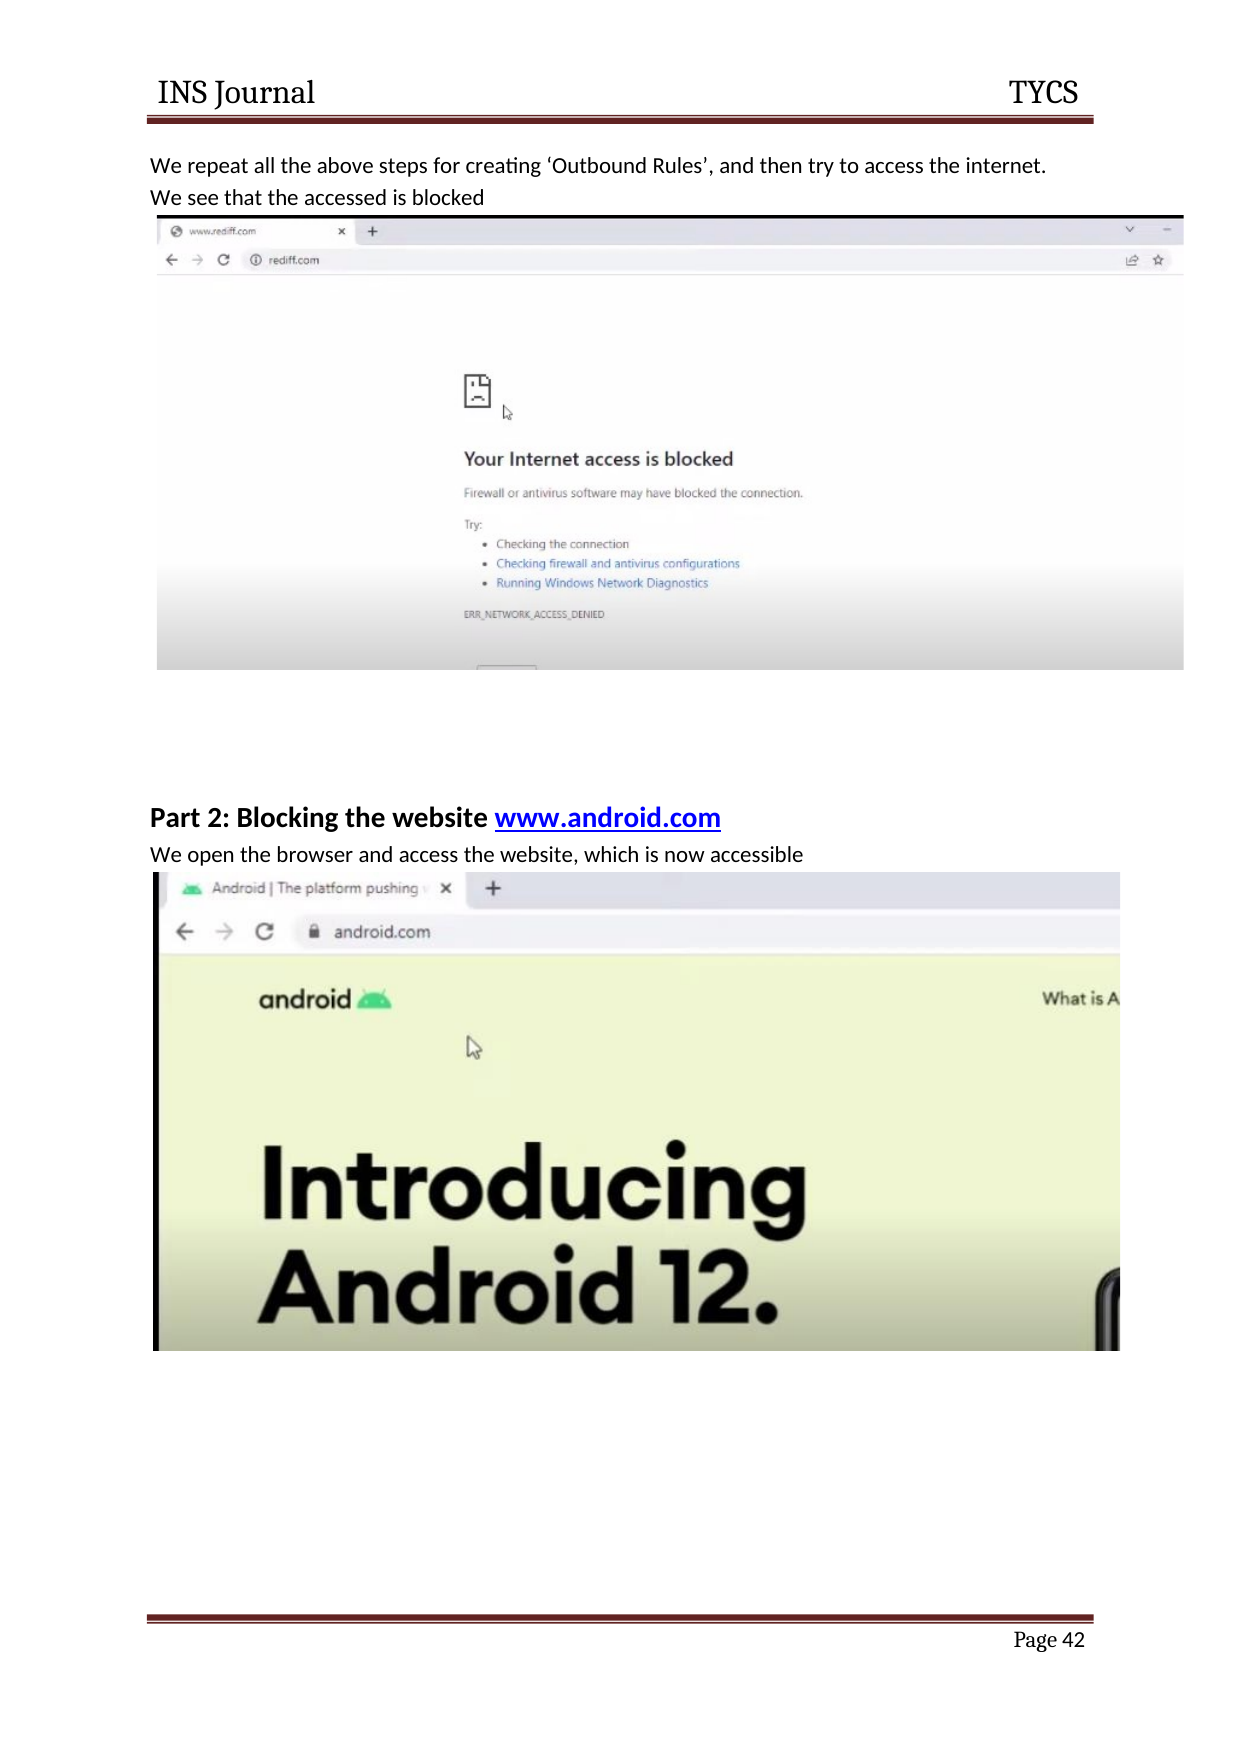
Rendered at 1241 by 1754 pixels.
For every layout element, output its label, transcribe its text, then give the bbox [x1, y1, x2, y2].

text We repeat all the above steps for creating ‘Outbound Rules’, and then try to access the internet. [150, 151, 1194, 179]
text We open the browser and access the website, which is now accessible [150, 841, 1194, 868]
picture [156, 215, 1184, 670]
subtitle Part 2: Blocking the website www.android.com [150, 799, 1194, 835]
text We see that the accessed is blocked [150, 183, 1194, 211]
picture [153, 872, 1121, 1351]
